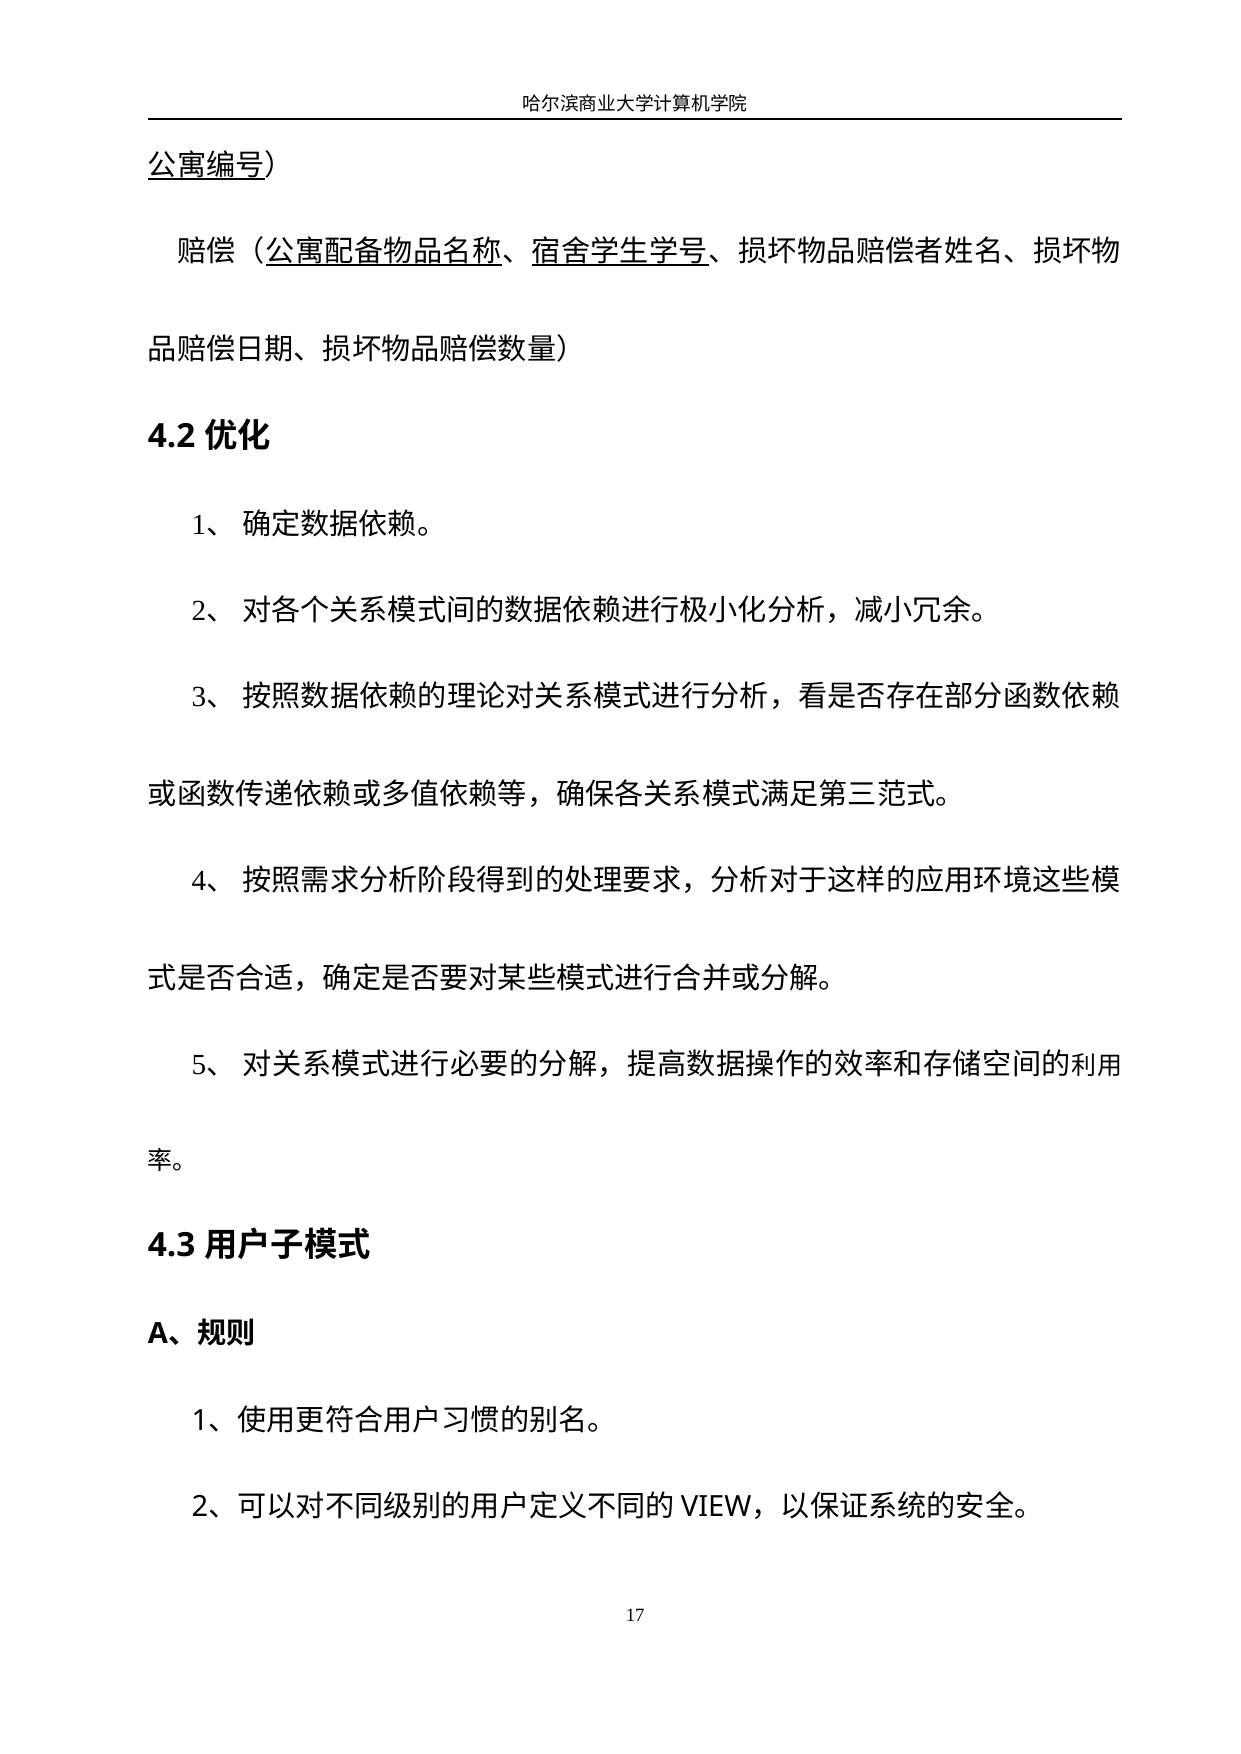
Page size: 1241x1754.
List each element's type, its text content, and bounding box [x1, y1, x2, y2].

text 5、 对关系模式进行必要的分解，提高数据操作的效率和存储空间的利用率。 [148, 1029, 1122, 1191]
text 1、使用更符合用户习惯的别名。 [148, 1385, 1122, 1450]
text 2、可以对不同级别的用户定义不同的VIEW，以保证系统的安全。 [148, 1471, 1122, 1536]
list 赔偿（公寓配备物品名称、宿舍学生学号、损坏物品赔偿者姓名、损坏物品赔偿日期、损坏物品赔偿数量） [148, 217, 1122, 379]
text 2、 对各个关系模式间的数据依赖进行极小化分析，减小冗余。 [148, 576, 1122, 641]
text 4、 按照需求分析阶段得到的处理要求，分析对于这样的应用环境这些模式是否合适，确定是否要对某些模式进行合并或分解。 [148, 845, 1122, 1008]
list 4.3 用户子模式 [148, 1209, 1122, 1274]
text 3、 按照数据依赖的理论对关系模式进行分析，看是否存在部分函数依赖或函数传递依赖或多值依赖等，确保各关系模式满足第三范式。 [148, 662, 1122, 824]
text 1、 确定数据依赖。 [148, 489, 1122, 554]
list A、规则 [148, 1299, 1122, 1364]
list 4.2 优化 [148, 400, 1122, 465]
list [148, 130, 1122, 195]
